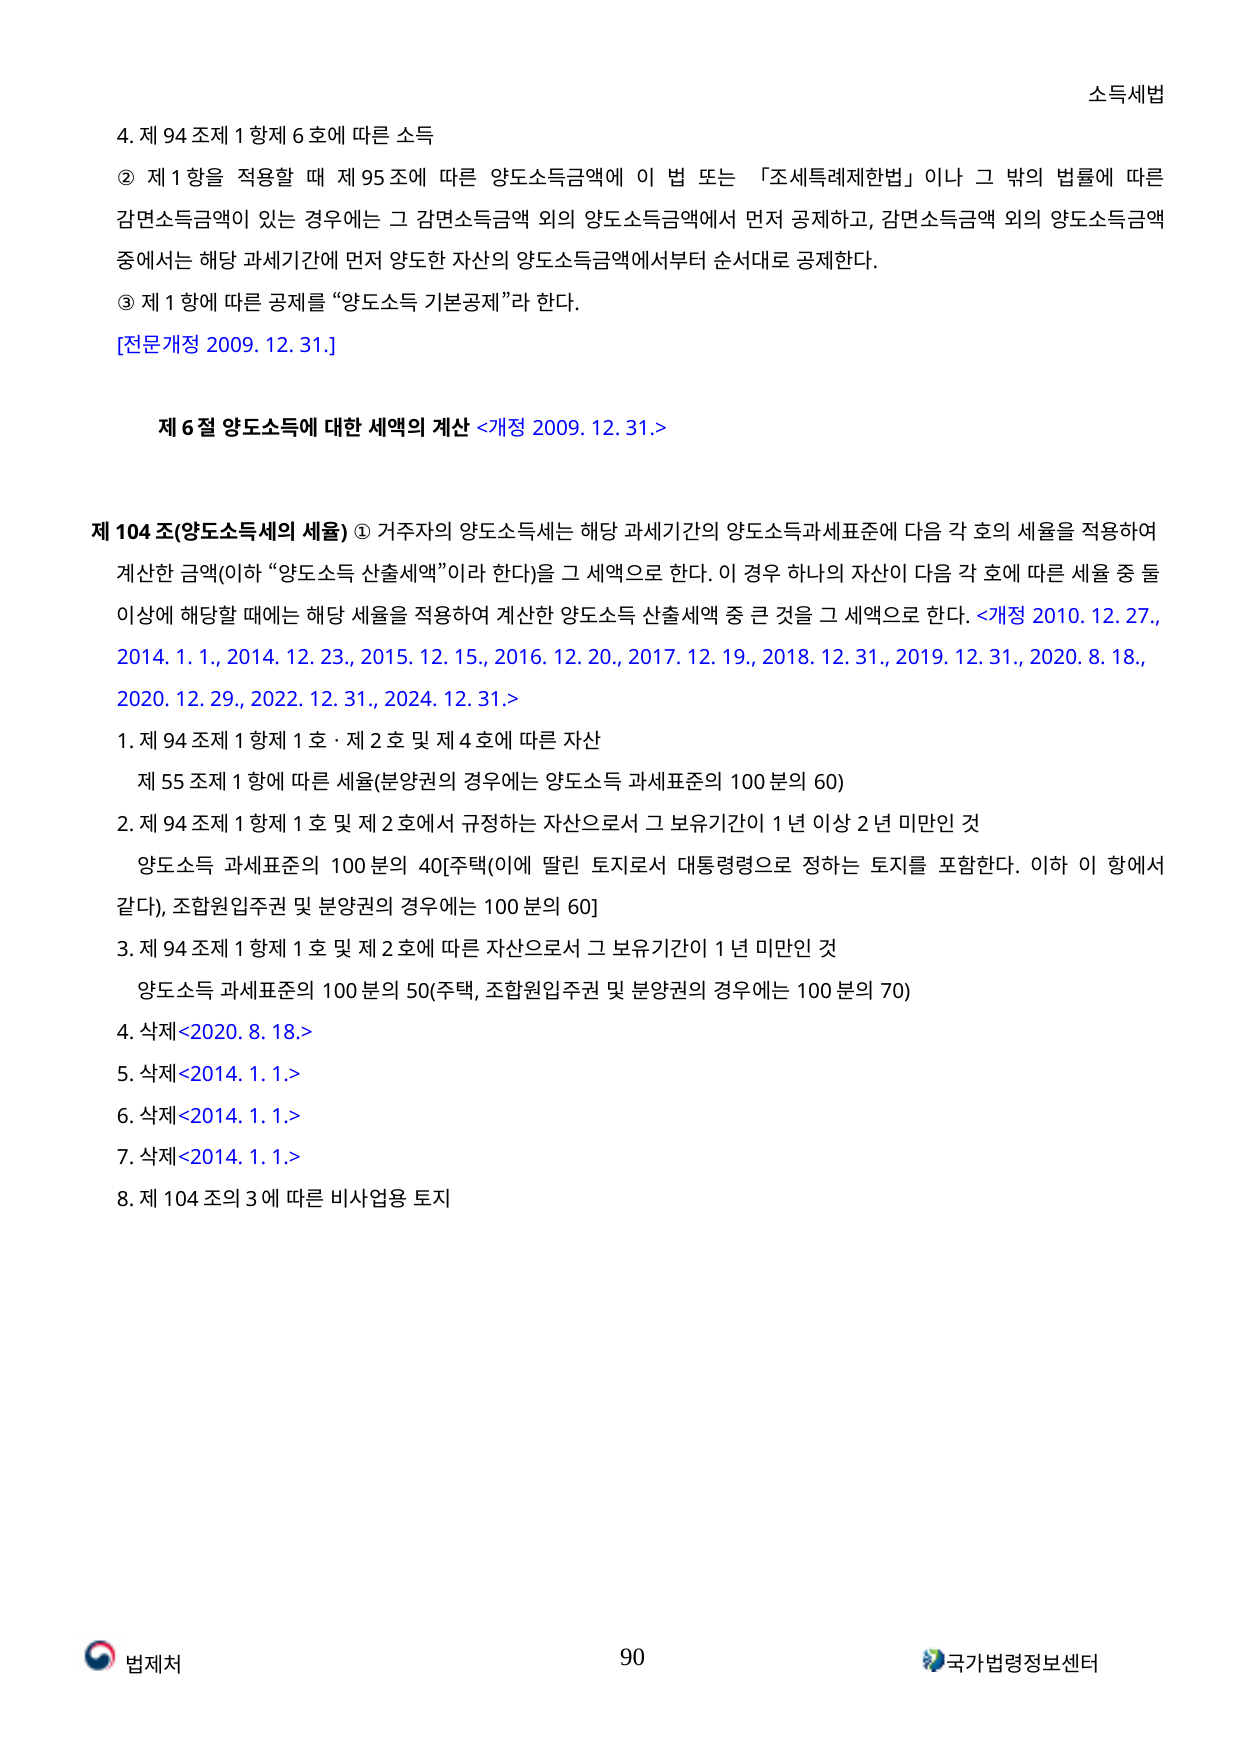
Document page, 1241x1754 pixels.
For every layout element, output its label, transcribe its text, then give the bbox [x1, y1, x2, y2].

text 7. 삭제<2014. 1. 1.> [117, 1129, 1165, 1171]
text ③ 제1항에 따른 공제를 “양도소득 기본공제”라 한다. [117, 275, 1165, 317]
text 4. 제94조제1항제6호에 따른 소득 [117, 108, 1165, 150]
text 제6절 양도소득에 대한 세액의 계산 <개정 2009. 12. 31.> [158, 400, 1165, 442]
text 양도소득 과세표준의 100분의 40[주택(이에 딸린 토지로서 대통령령으로 정하는 토지를 포함한다. 이하 이 항에서 같다), 조합원입주권 및 분양권의 경우에는 100분의 60] [117, 837, 1165, 921]
text 2. 제94조제1항제1호 및 제2호에서 규정하는 자산으로서 그 보유기간이 1년 이상 2년 미만인 것 [117, 796, 1165, 837]
text 1. 제94조제1항제1호ㆍ제2호 및 제4호에 따른 자산 [117, 712, 1165, 754]
text 4. 삭제<2020. 8. 18.> [117, 1004, 1165, 1046]
text 제104조(양도소득세의 세율) ① 거주자의 양도소득세는 해당 과세기간의 양도소득과세표준에 다음 각 호의 세율을 적용하여 계산한 금액(이하 “양도소득 산출세액”이라 한다)을 그 세액으로 한다. 이 경우 하나의 자산이 다음 각 호에 따른 세율 중 둘 이상에 해당할 때에는 해당 세율을 적용하여 계산한 양도소득 산출세액 중 큰 것을 그 세액으로 한다. <개정 2010. 12. 27., 2014. 1. 1., 2014. 12. 23., 2015. 12. 15., 2016. 12. 20., 2017. 12. 19., 2018. 12. 31., 2019. 12. 31., 2020. 8. 18., 2020. 12. 29., 2022. 12. 31., 2024. 12. 31.> [92, 504, 1165, 712]
picture [892, 1637, 947, 1672]
text 제55조제1항에 따른 세율(분양권의 경우에는 양도소득 과세표준의 100분의 60) [117, 754, 1165, 796]
text 6. 삭제<2014. 1. 1.> [117, 1087, 1165, 1129]
text [전문개정 2009. 12. 31.] [117, 317, 1165, 358]
text 5. 삭제<2014. 1. 1.> [117, 1046, 1165, 1087]
text 3. 제94조제1항제1호 및 제2호에 따른 자산으로서 그 보유기간이 1년 미만인 것 [117, 921, 1165, 962]
text 8. 제104조의3에 따른 비사업용 토지 [117, 1171, 1165, 1212]
text 양도소득 과세표준의 100분의 50(주택, 조합원입주권 및 분양권의 경우에는 100분의 70) [117, 962, 1165, 1004]
picture [75, 1637, 126, 1673]
text ② 제1항을 적용할 때 제95조에 따른 양도소득금액에 이 법 또는 「조세특례제한법」이나 그 밖의 법률에 따른 감면소득금액이 있는 경우에는 그 감면소득금액 외의 양도소득금액에서 먼저 공제하고, 감면소득금액 외의 양도소득금액 중에서는 해당 과세기간에 먼저 양도한 자산의 양도소득금액에서부터 순서대로 공제한다. [117, 150, 1165, 275]
